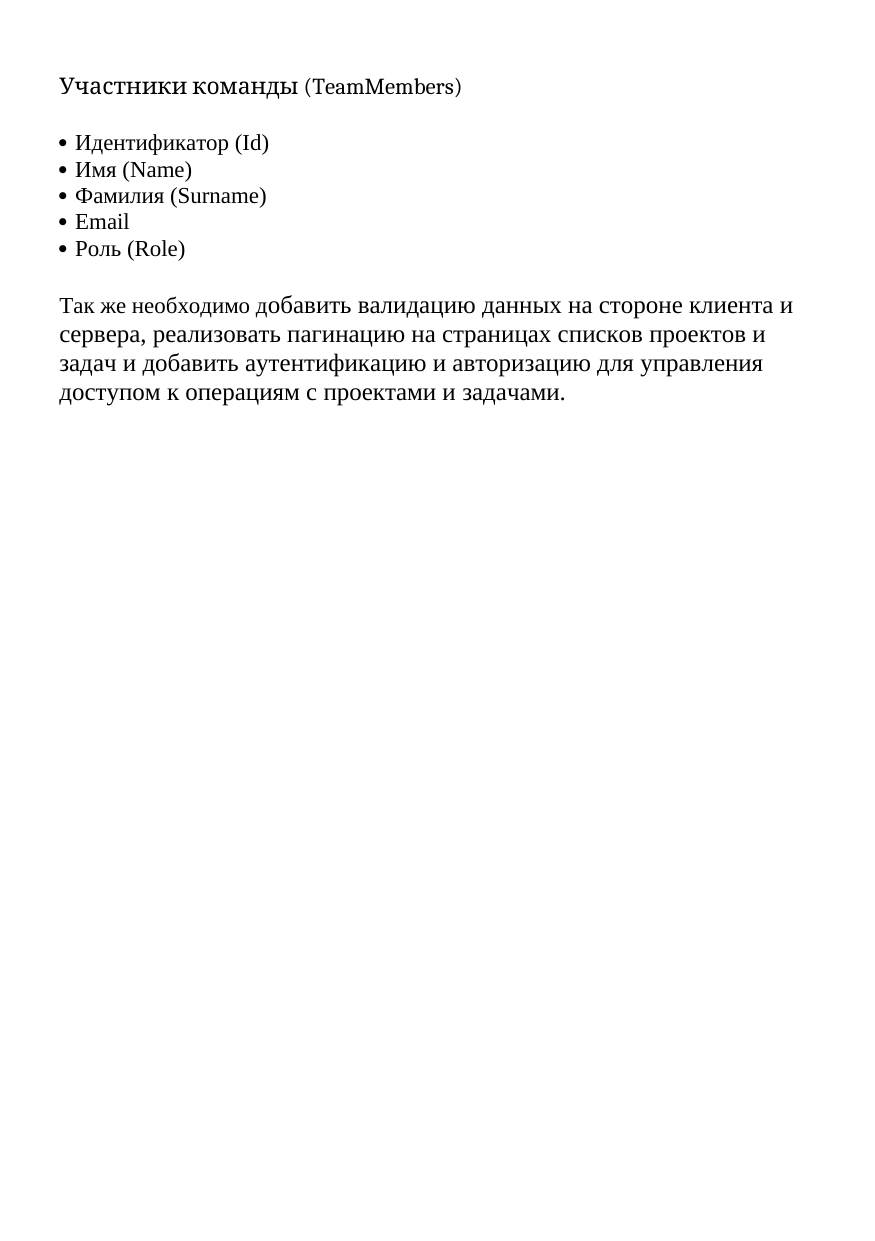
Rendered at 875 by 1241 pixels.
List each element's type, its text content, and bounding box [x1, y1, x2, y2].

list Идентификатор (Id) [59, 129, 826, 156]
text Так же необходимо добавить валидацию данных на стороне клиента и сервера, реализовать пагинацию на страницах списков проектов и задач и добавить аутентификацию и авторизацию для управления доступом к операциям с проектами и задачами. [59, 290, 826, 405]
list Фамилия (Surname) [59, 182, 826, 208]
list Email [59, 208, 826, 235]
list Имя (Name) [59, 156, 826, 182]
list Роль (Role) [59, 235, 826, 261]
subtitle Участники команды (TeamMembers) [59, 74, 826, 100]
